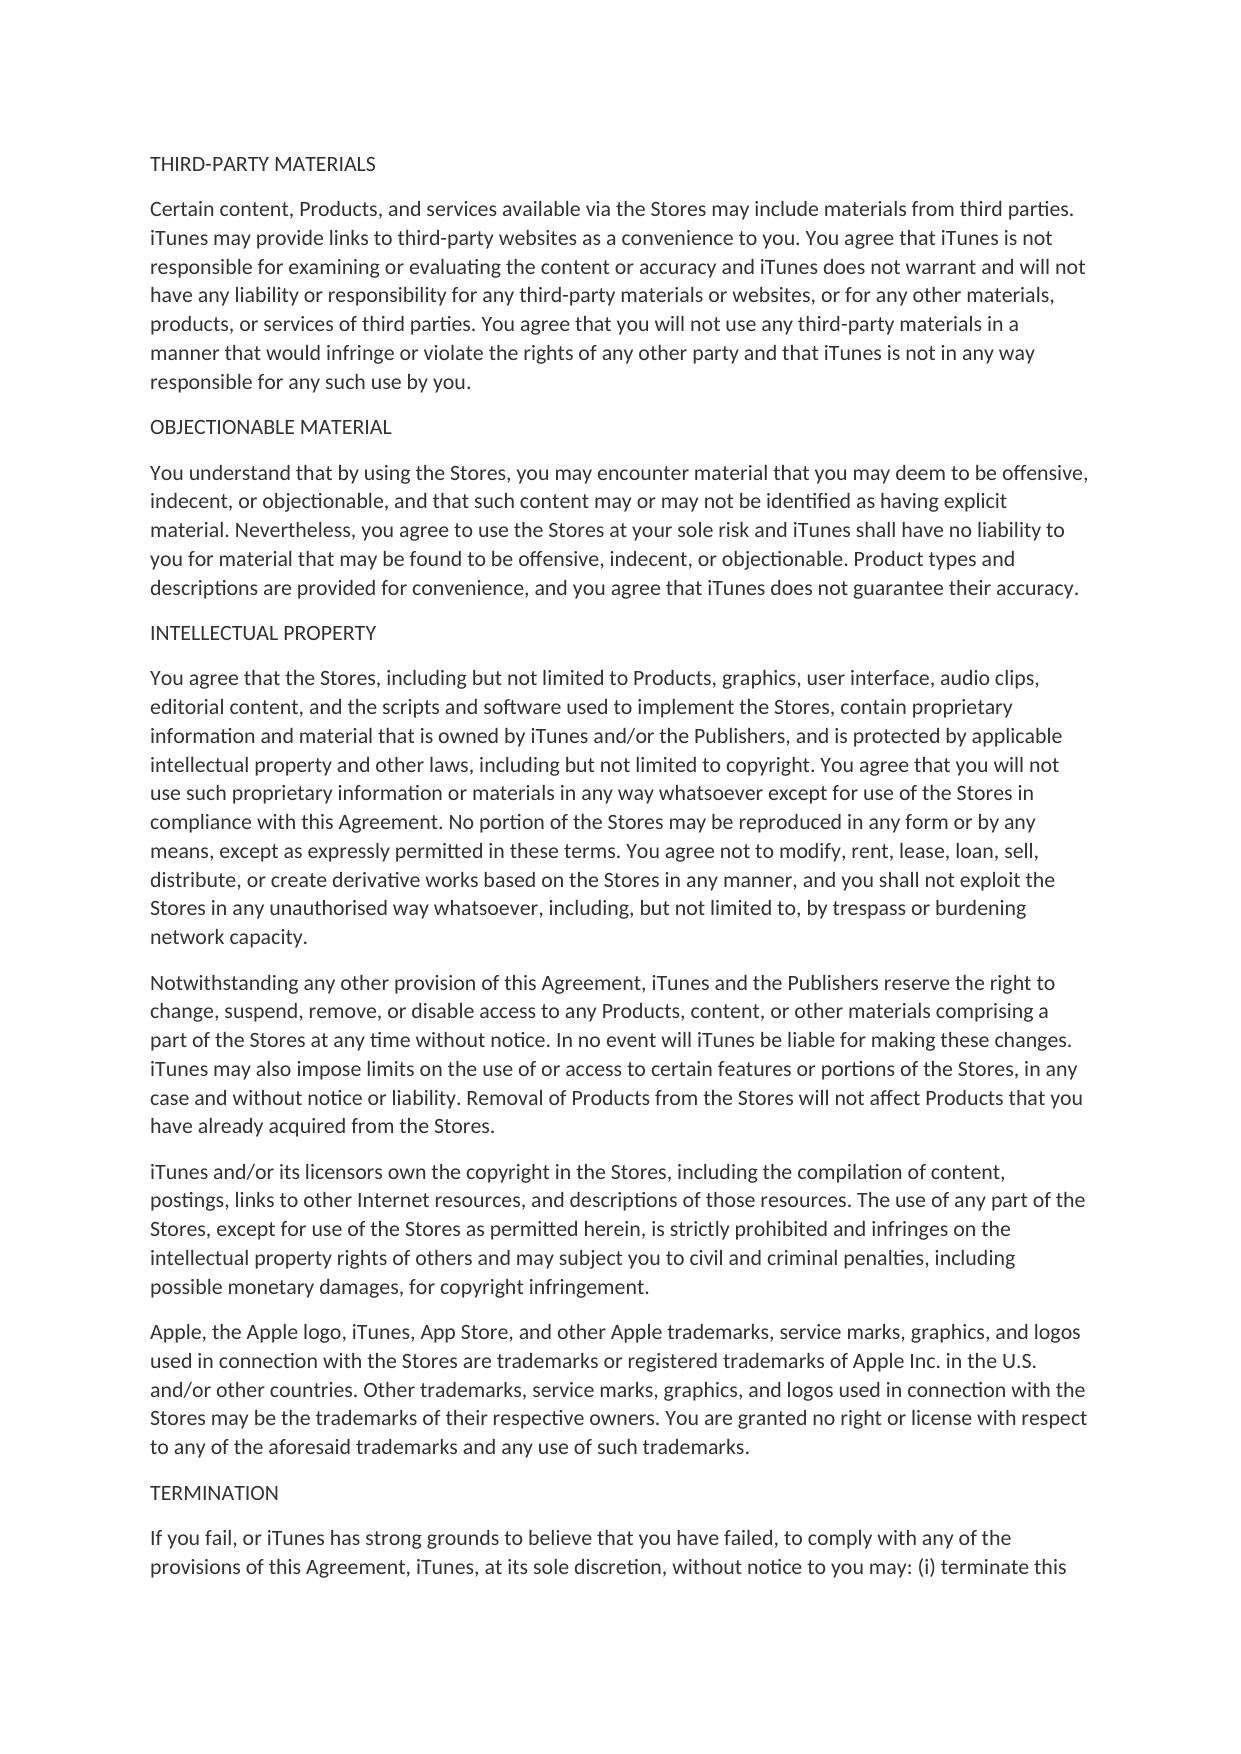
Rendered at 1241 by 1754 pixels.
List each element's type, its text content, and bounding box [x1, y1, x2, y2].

text OBJECTIONABLE MATERIAL [150, 413, 1090, 440]
text Apple, the Apple logo, iTunes, App Store, and other Apple trademarks, service marks, graphics, and logos used in connection with the Stores are trademarks or registered trademarks of Apple Inc. in the U.S. and/or other countries. Other trademarks, service marks, graphics, and logos used in connection with the Stores may be the trademarks of their respective owners. You are granted no right or license with respect to any of the aforesaid trademarks and any use of such trademarks. [150, 1318, 1090, 1460]
text INTELLECTUAL PROPERTY [150, 619, 1090, 646]
text THIRD-PARTY MATERIALS [150, 150, 1090, 177]
text TERMINATION [150, 1479, 1090, 1505]
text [150, 1524, 1090, 1579]
text You agree that the Stores, including but not limited to Products, graphics, user interface, audio clips, editorial content, and the scripts and software used to implement the Stores, contain proprietary information and material that is owned by iTunes and/or the Publishers, and is protected by applicable intellectual property and other laws, including but not limited to copyright. You agree that you will not use such proprietary information or materials in any way whatsoever except for use of the Stores in compliance with this Agreement. No portion of the Stores may be reproduced in any form or by any means, except as expressly permitted in these terms. You agree not to modify, rent, lease, loan, sell, distribute, or create derivative works based on the Stores in any manner, and you shall not exploit the Stores in any unauthorised way whatsoever, including, but not limited to, by trespass or burdening network capacity. [150, 664, 1090, 950]
text Certain content, Products, and services available via the Stores may include materials from third parties. iTunes may provide links to third-party websites as a convenience to you. You agree that iTunes is not responsible for examining or evaluating the content or accuracy and iTunes does not warrant and will not have any liability or responsibility for any third-party materials or websites, or for any other materials, products, or services of third parties. You agree that you will not use any third-party materials in a manner that would infringe or violate the rights of any other party and that iTunes is not in any way responsible for any such use by you. [150, 195, 1090, 394]
text Notwithstanding any other provision of this Agreement, iTunes and the Publishers reserve the right to change, suspend, remove, or disable access to any Products, content, or other materials comprising a part of the Stores at any time without notice. In no event will iTunes be liable for making these changes. iTunes may also impose limits on the use of or access to certain features or portions of the Stores, in any case and without notice or liability. Removal of Products from the Stores will not affect Products that you have already acquired from the Stores. [150, 969, 1090, 1139]
text You understand that by using the Stores, you may encounter material that you may deem to be offensive, indecent, or objectionable, and that such content may or may not be identified as having explicit material. Nevertheless, you agree to use the Stores at your sole risk and iTunes shall have no liability to you for material that may be found to be offensive, indecent, or objectionable. Product types and descriptions are provided for convenience, and you agree that iTunes does not guarantee their accuracy. [150, 459, 1090, 600]
text iTunes and/or its licensors own the copyright in the Stores, including the compilation of content, postings, links to other Internet resources, and descriptions of those resources. The use of any part of the Stores, except for use of the Stores as permitted herein, is strictly prohibited and infringes on the intellectual property rights of others and may subject you to civil and criminal penalties, including possible monetary damages, for copyright infringement. [150, 1158, 1090, 1299]
